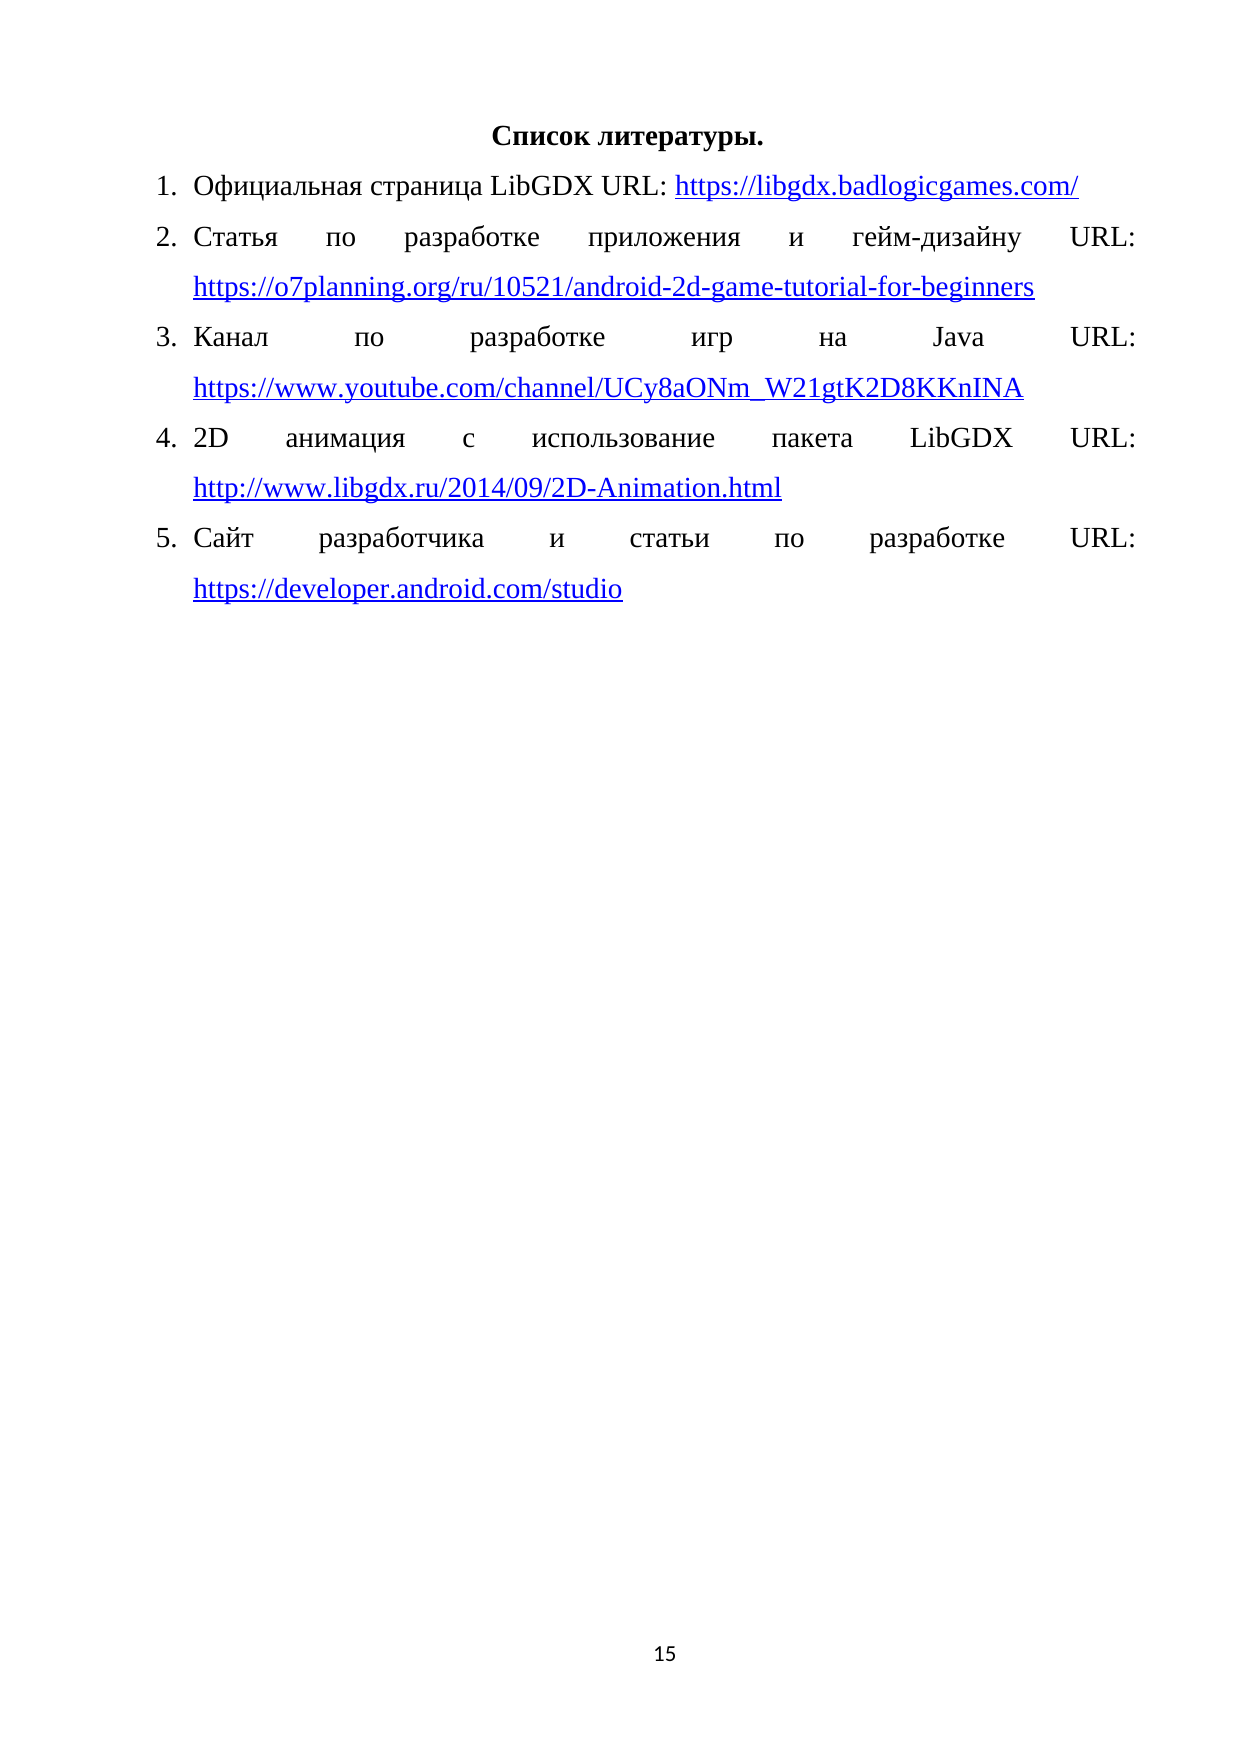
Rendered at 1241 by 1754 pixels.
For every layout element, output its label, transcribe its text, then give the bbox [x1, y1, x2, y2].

subtitle Список литературы. [118, 118, 1137, 152]
list Канал по разработке игр на Java URL: https://www.youtube.com/channel/UCy8aONm_W21gtK2D8KKnINA [156, 319, 1137, 403]
list Сайт разработчика и статьи по разработке URL: https://developer.android.com/studio [156, 521, 1137, 604]
list Официальная страница LibGDX URL: https://libgdx.badlogicgames.com/ [156, 168, 1137, 202]
list Статья по разработке приложения и гейм-дизайну URL: https://o7planning.org/ru/10521/android-2d-game-tutorial-for-beginners [156, 219, 1137, 303]
list 2D анимация с использование пакета LibGDX URL: http://www.libgdx.ru/2014/09/2D-Animation.html [156, 420, 1137, 504]
